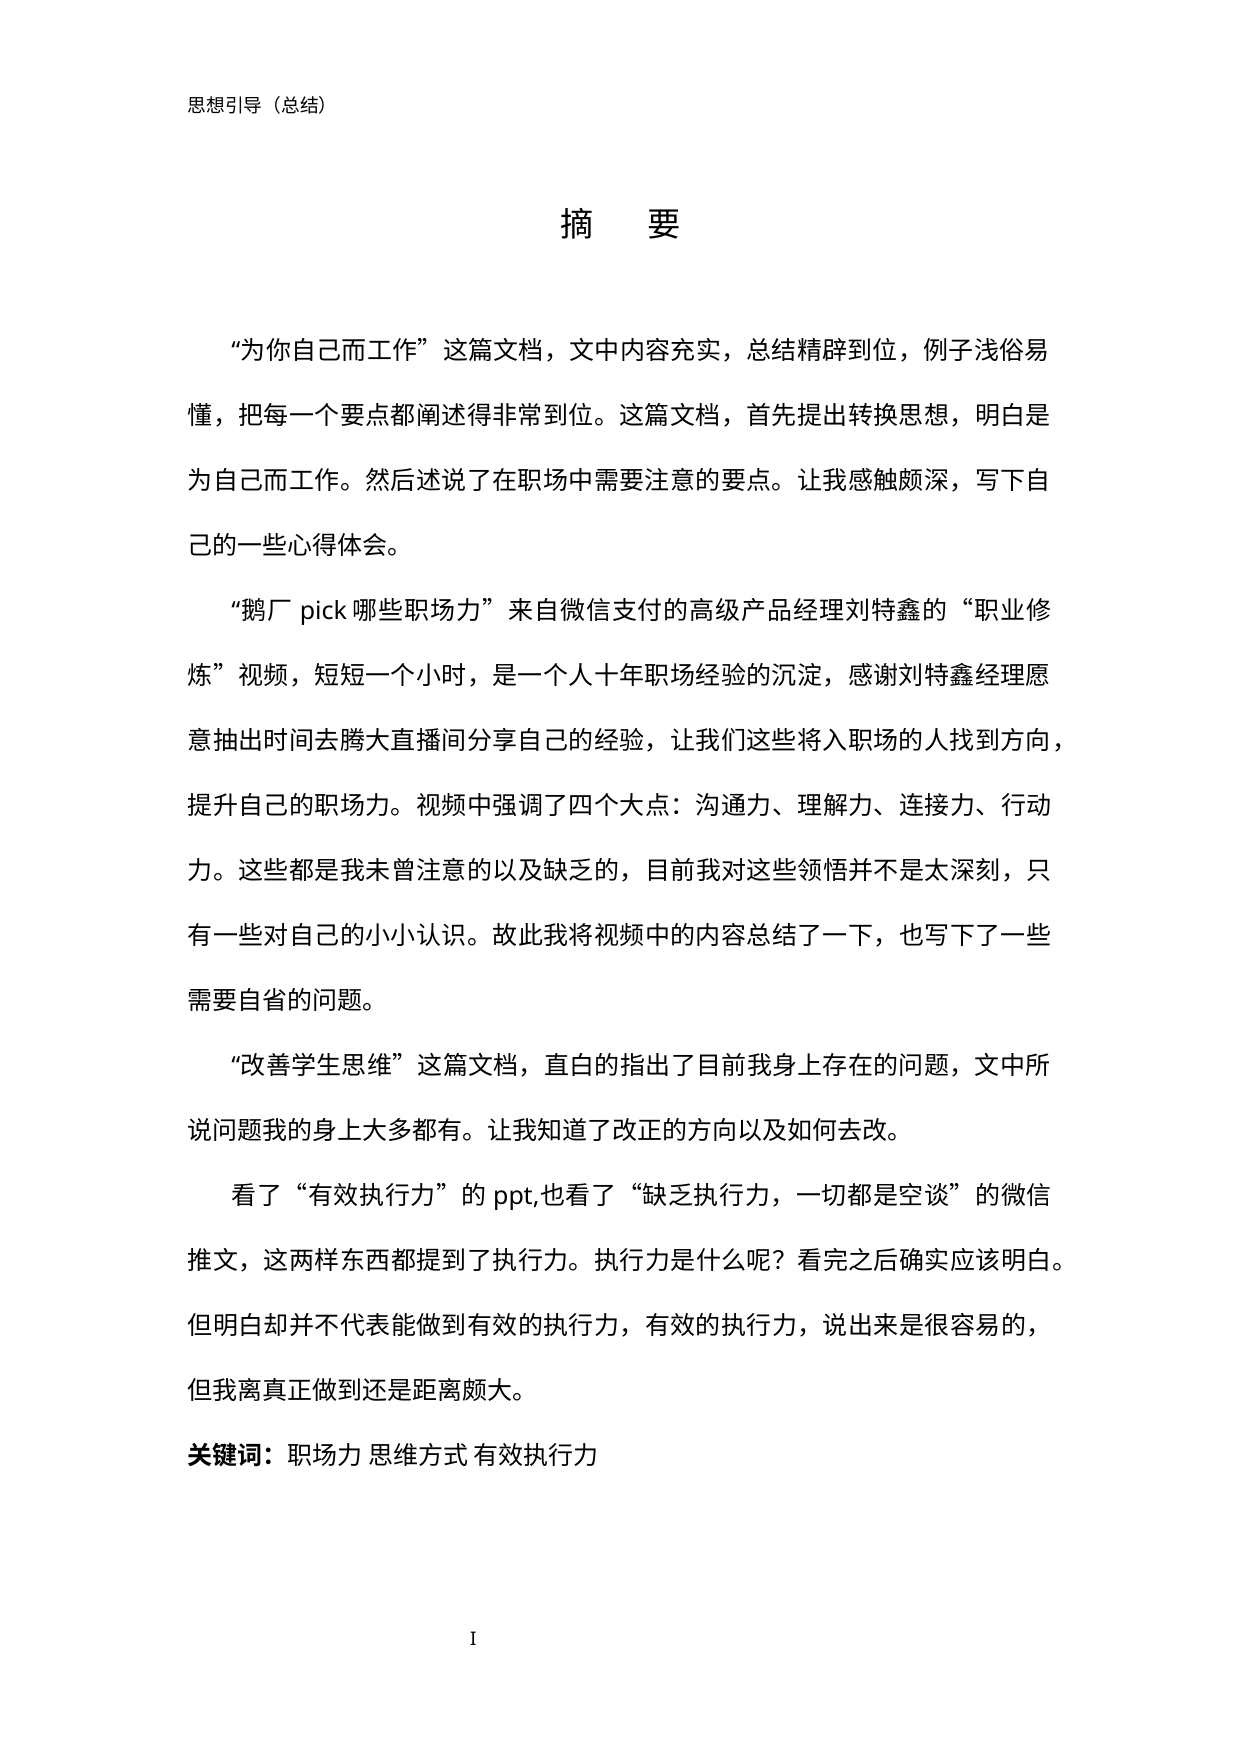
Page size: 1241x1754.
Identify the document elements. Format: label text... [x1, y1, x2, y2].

text 看了“有效执行力”的ppt,也看了“缺乏执行力，一切都是空谈”的微信推文，这两样东西都提到了执行力。执行力是什么呢？看完之后确实应该明白。但明白却并不代表能做到有效的执行力，有效的执行力，说出来是很容易的，但我离真正做到还是距离颇大。 [187, 1161, 1053, 1421]
subtitle 摘 要 [187, 189, 1053, 254]
text 关键词：职场力 思维方式 有效执行力 [187, 1421, 1053, 1486]
text “改善学生思维”这篇文档，直白的指出了目前我身上存在的问题，文中所说问题我的身上大多都有。让我知道了改正的方向以及如何去改。 [187, 1031, 1053, 1161]
text “为你自己而工作”这篇文档，文中内容充实，总结精辟到位，例子浅俗易懂，把每一个要点都阐述得非常到位。这篇文档，首先提出转换思想，明白是为自己而工作。然后述说了在职场中需要注意的要点。让我感触颇深，写下自己的一些心得体会。 [187, 316, 1053, 576]
text “鹅厂 pick哪些职场力”来自微信支付的高级产品经理刘特鑫的“职业修炼”视频，短短一个小时，是一个人十年职场经验的沉淀，感谢刘特鑫经理愿意抽出时间去腾大直播间分享自己的经验，让我们这些将入职场的人找到方向，提升自己的职场力。视频中强调了四个大点：沟通力、理解力、连接力、行动力。这些都是我未曾注意的以及缺乏的，目前我对这些领悟并不是太深刻，只有一些对自己的小小认识。故此我将视频中的内容总结了一下，也写下了一些需要自省的问题。 [187, 576, 1053, 1031]
